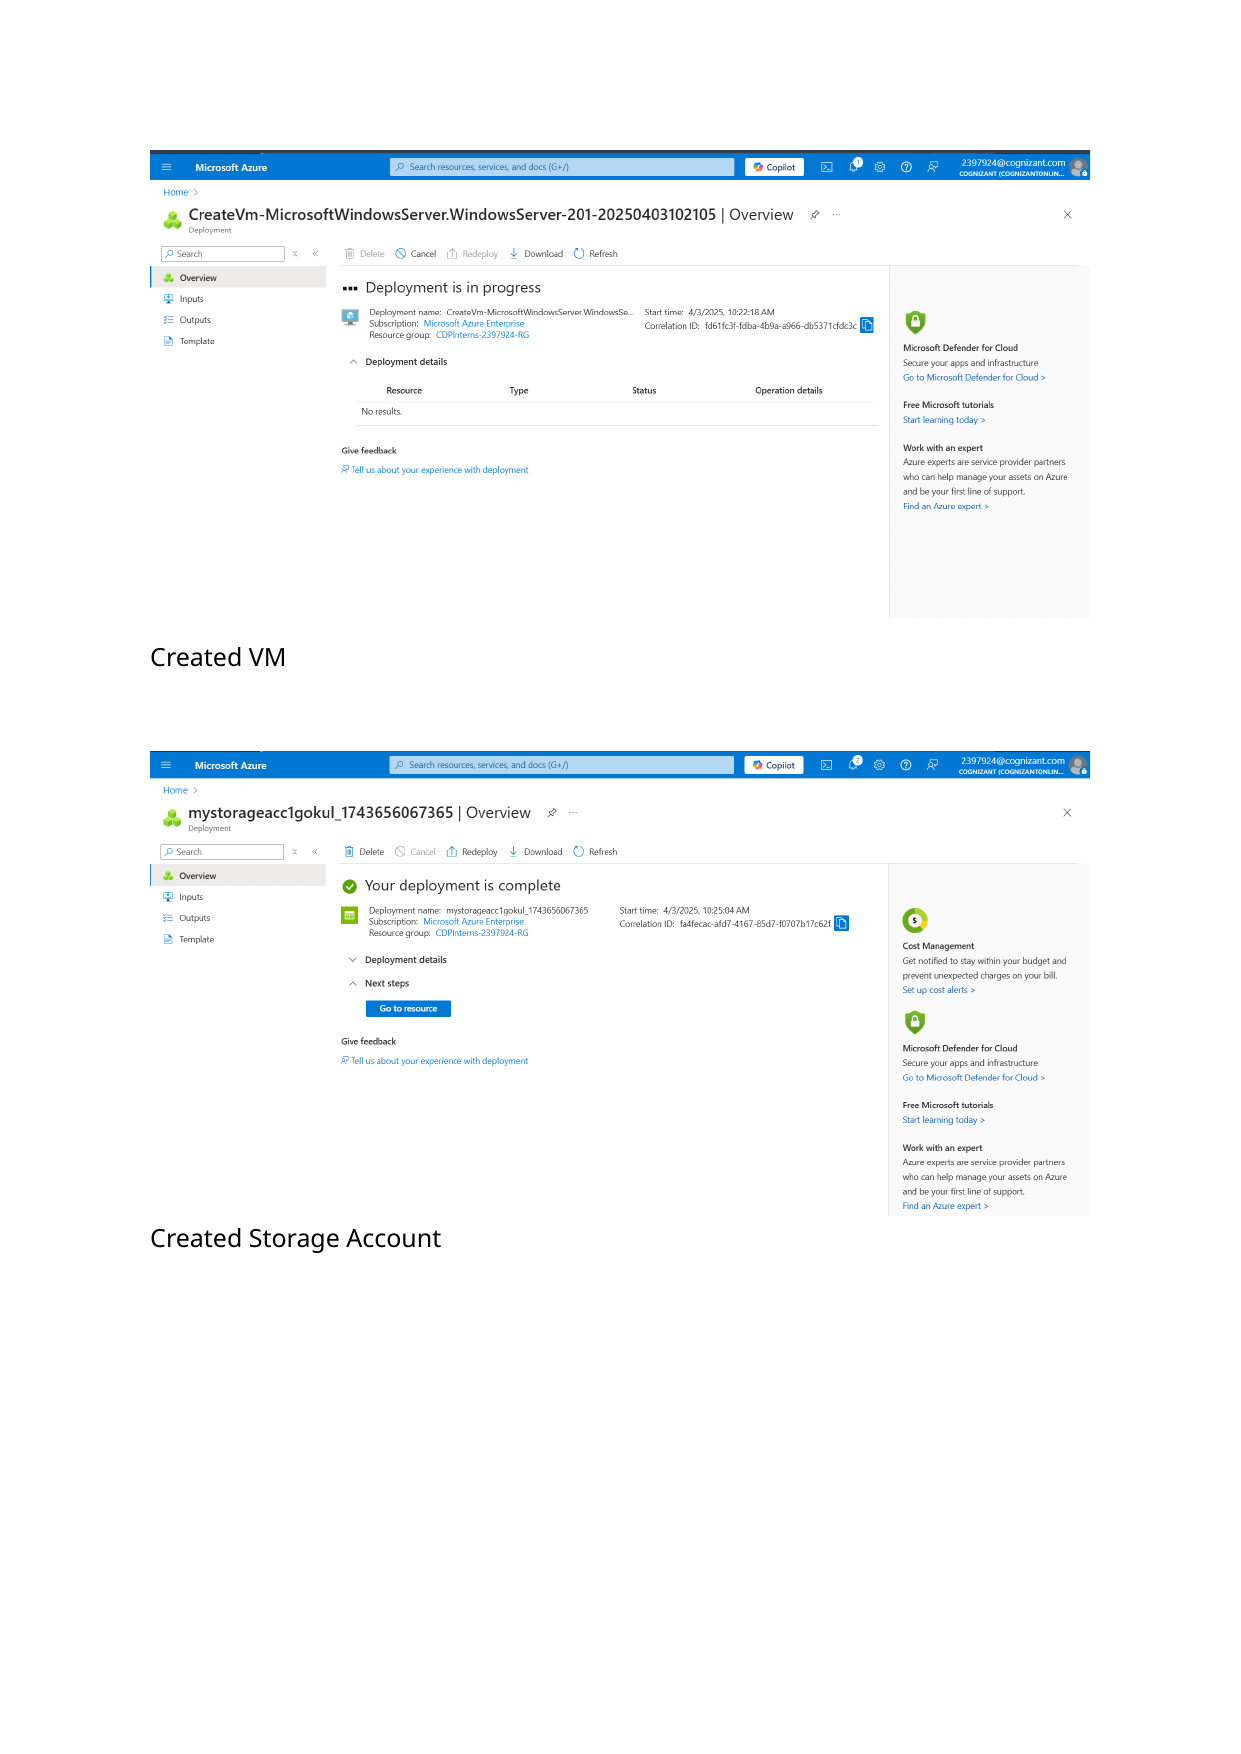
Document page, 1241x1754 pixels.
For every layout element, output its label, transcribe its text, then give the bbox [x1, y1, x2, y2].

text Created Storage Account [150, 1216, 1090, 1254]
picture [150, 751, 1091, 1216]
text Created VM [150, 640, 1090, 674]
picture [150, 150, 1091, 618]
